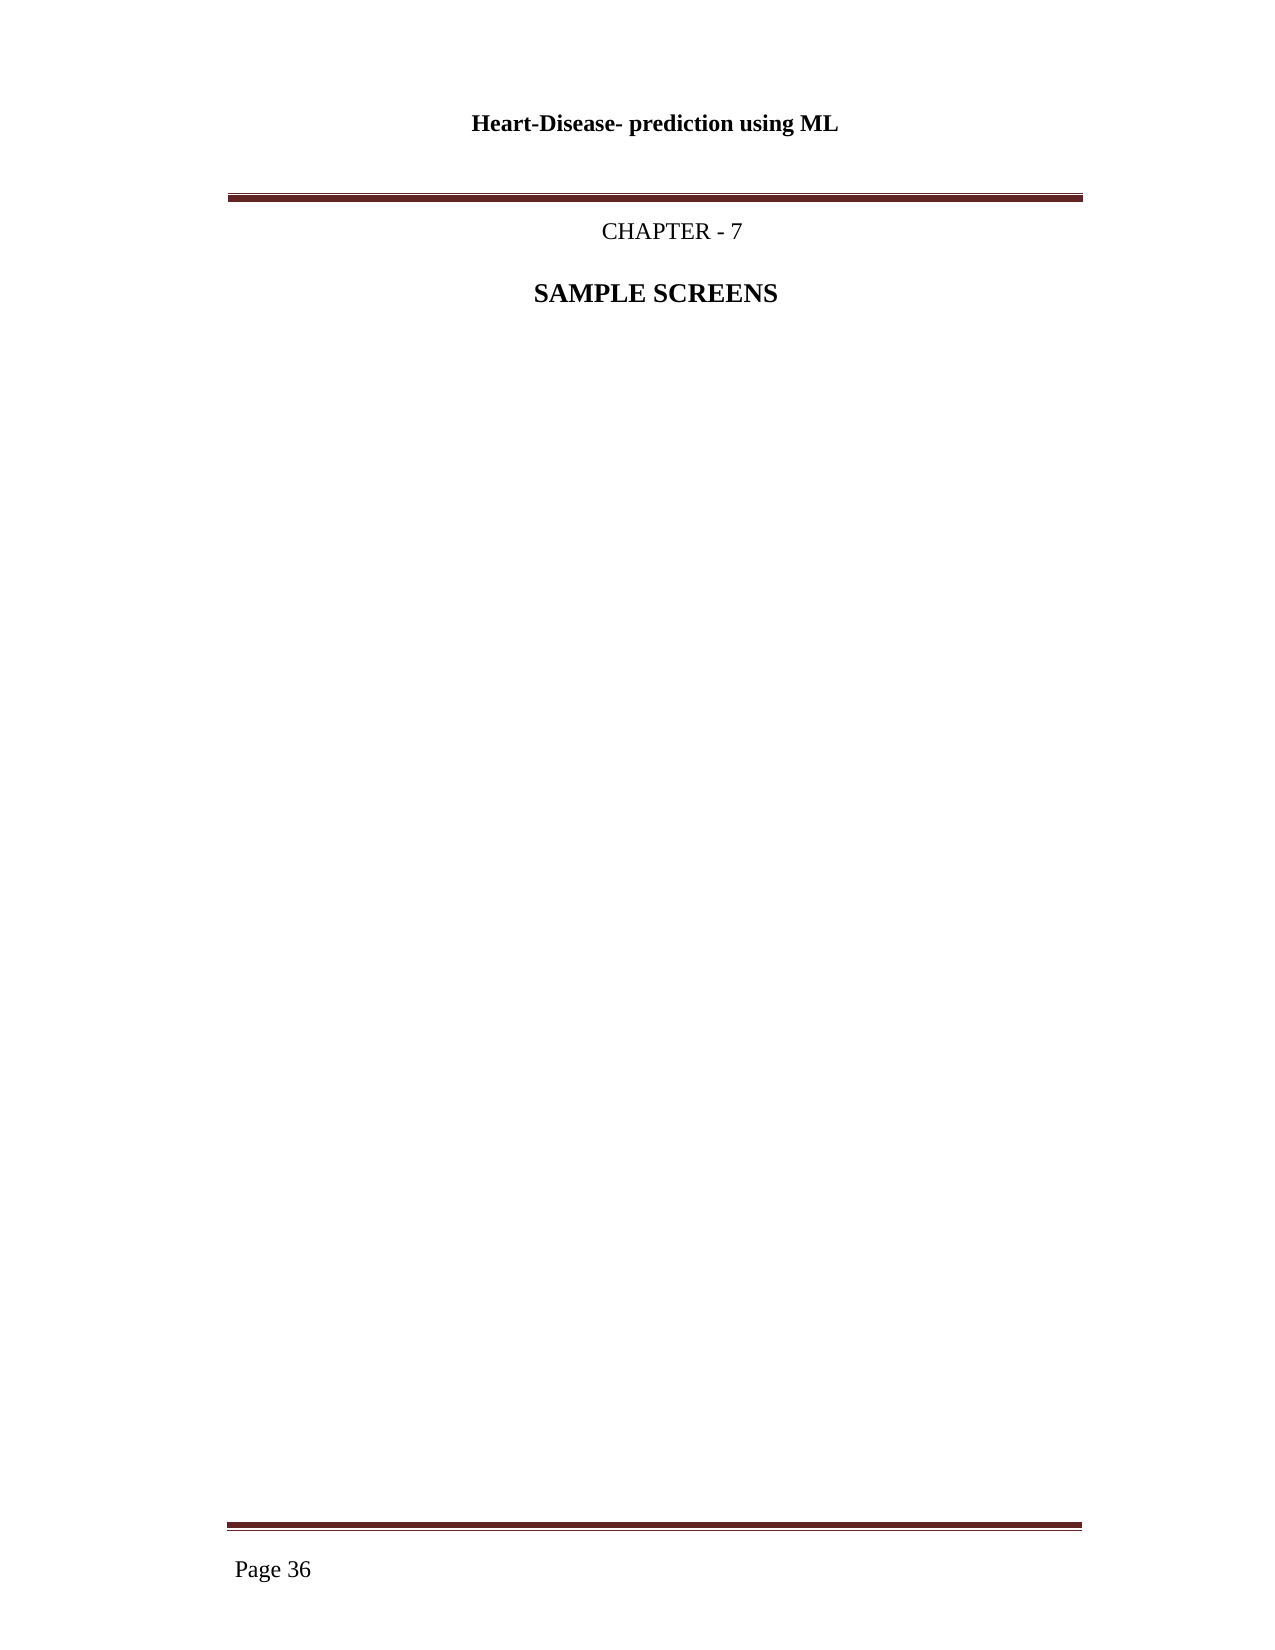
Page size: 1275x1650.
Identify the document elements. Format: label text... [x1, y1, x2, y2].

text CHAPTER - 7 [228, 217, 1102, 244]
text SAMPLE SCREENS [228, 277, 778, 308]
